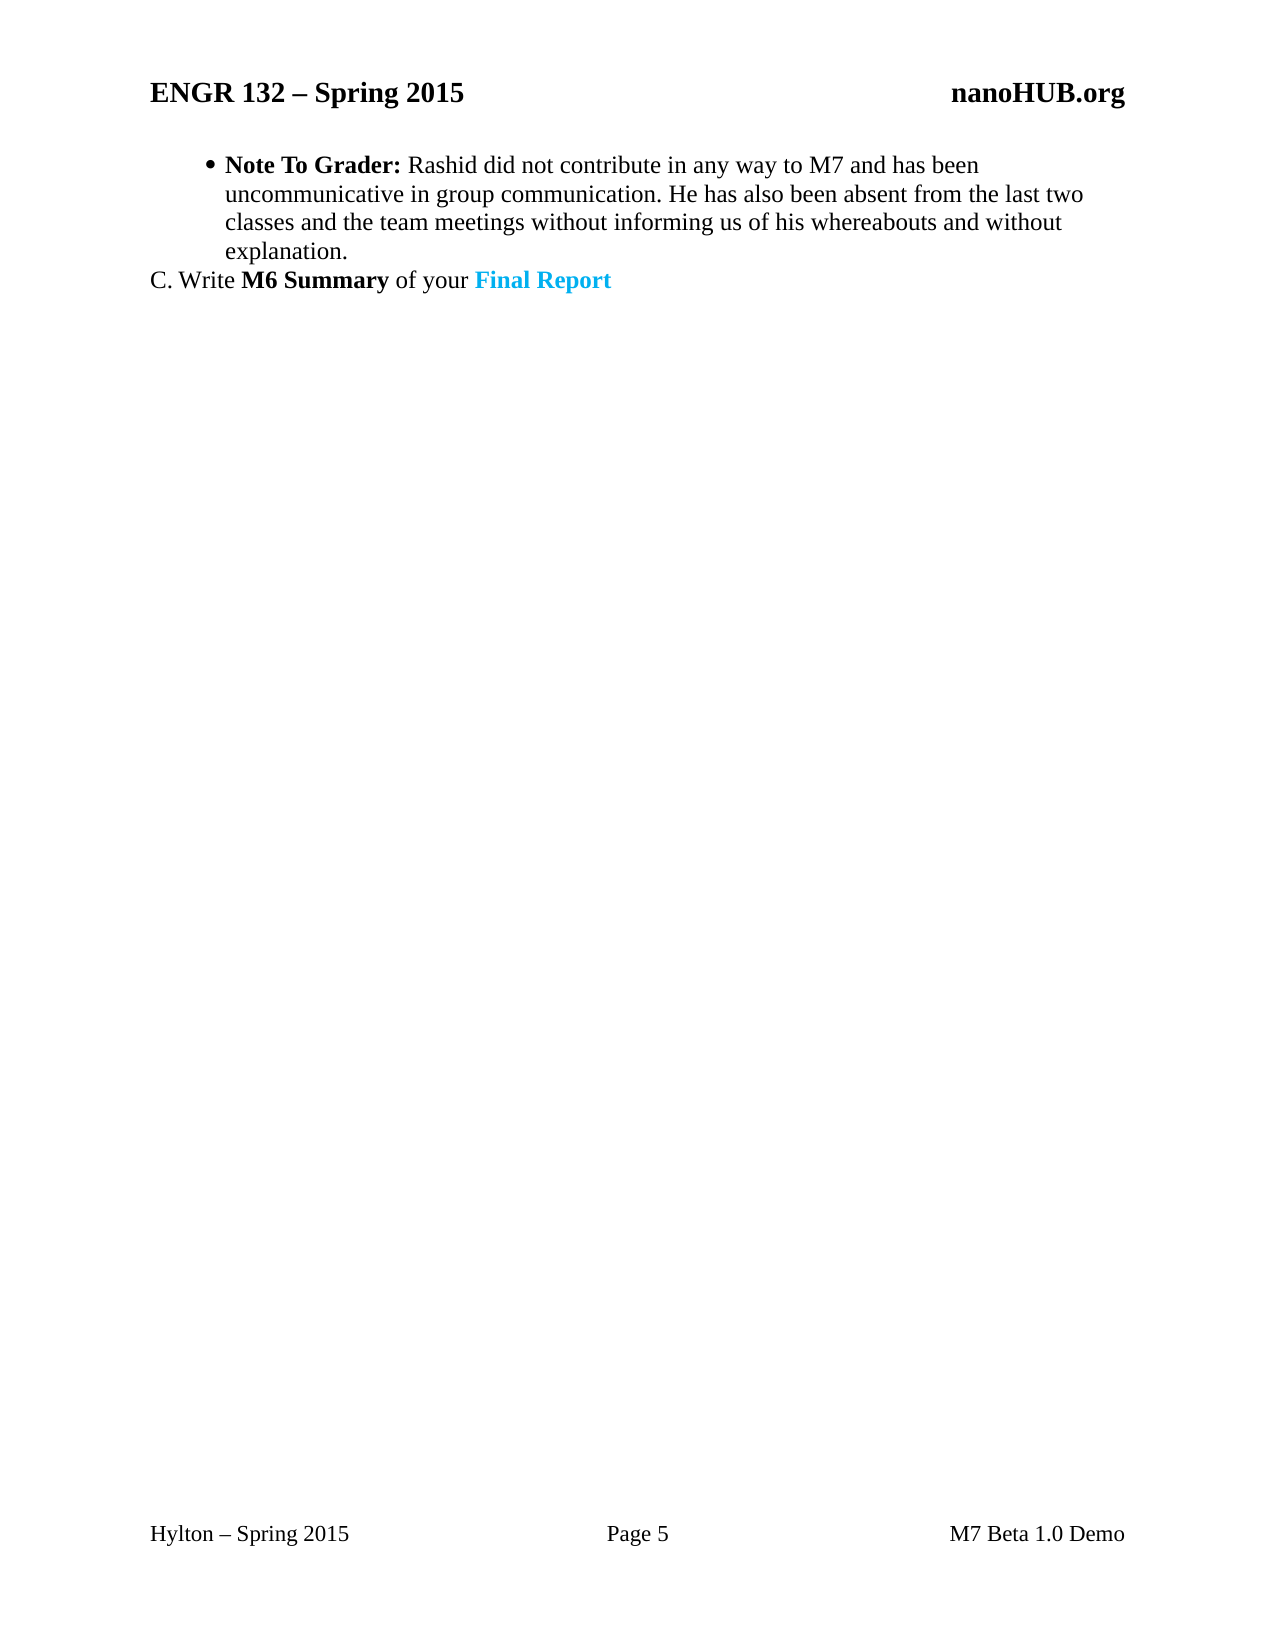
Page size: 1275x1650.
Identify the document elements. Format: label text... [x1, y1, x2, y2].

list Note To Grader: Rashid did not contribute in any way to M7 and has been uncommunicative in group communication. He has also been absent from the last two classes and the team meetings without informing us of his whereabouts and without explanation. [206, 150, 1125, 265]
text C. Write M6 Summary of your Final Report [150, 265, 1125, 294]
